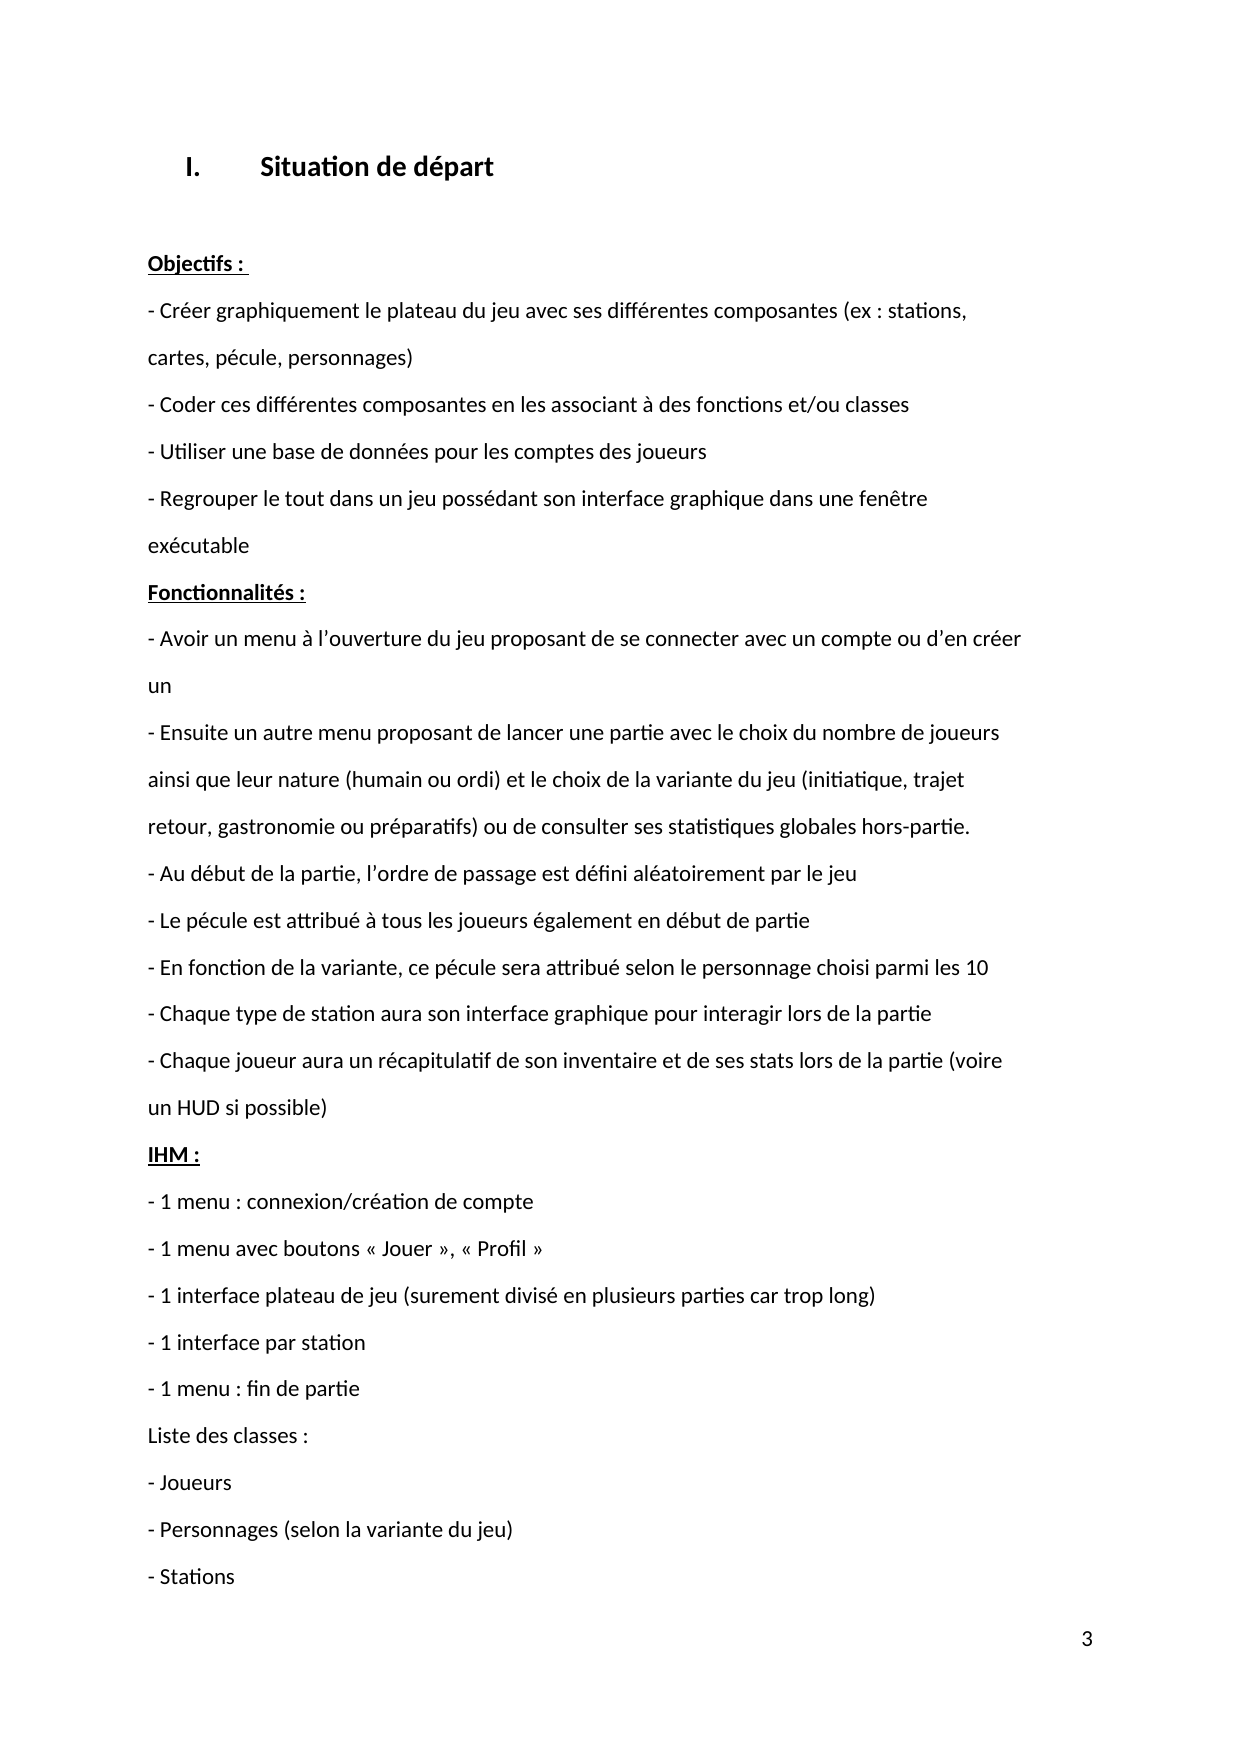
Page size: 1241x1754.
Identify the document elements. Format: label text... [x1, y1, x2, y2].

text retour, gastronomie ou préparatifs) ou de consulter ses statistiques globales hors-partie. [148, 812, 1093, 840]
text un [148, 671, 1093, 699]
text - 1 menu avec boutons « Jouer », « Profil » [148, 1234, 1093, 1262]
text - Créer graphiquement le plateau du jeu avec ses différentes composantes (ex : stations, [148, 296, 1093, 324]
text - Personnages (selon la variante du jeu) [148, 1515, 1093, 1543]
text - 1 menu : fin de partie [148, 1374, 1093, 1403]
text - Ensuite un autre menu proposant de lancer une partie avec le choix du nombre de joueurs [148, 718, 1093, 746]
text - Chaque joueur aura un récapitulatif de son inventaire et de ses stats lors de la partie (voire [148, 1046, 1093, 1074]
text - Avoir un menu à l’ouverture du jeu proposant de se connecter avec un compte ou d’en créer [148, 624, 1093, 653]
list Situation de départ [185, 148, 1093, 183]
text - Joueurs [148, 1468, 1093, 1496]
text - 1 menu : connexion/création de compte [148, 1187, 1093, 1215]
text - Au début de la partie, l’ordre de passage est défini aléatoirement par le jeu [148, 859, 1093, 887]
text Liste des classes : [148, 1421, 1093, 1449]
text - En fonction de la variante, ce pécule sera attribué selon le personnage choisi parmi les 10 [148, 953, 1093, 981]
text - 1 interface plateau de jeu (surement divisé en plusieurs parties car trop long) [148, 1281, 1093, 1309]
text - Utiliser une base de données pour les comptes des joueurs [148, 437, 1093, 465]
text IHM : [148, 1140, 1093, 1168]
text un HUD si possible) [148, 1093, 1093, 1121]
text - Regrouper le tout dans un jeu possédant son interface graphique dans une fenêtre [148, 484, 1093, 512]
text - Chaque type de station aura son interface graphique pour interagir lors de la partie [148, 999, 1093, 1028]
text ainsi que leur nature (humain ou ordi) et le choix de la variante du jeu (initiatique, trajet [148, 765, 1093, 793]
text cartes, pécule, personnages) [148, 343, 1093, 371]
text - 1 interface par station [148, 1328, 1093, 1356]
text Objectifs : [148, 249, 1093, 278]
text exécutable [148, 531, 1093, 559]
text Fonctionnalités : [148, 578, 1093, 606]
text - Coder ces différentes composantes en les associant à des fonctions et/ou classes [148, 390, 1093, 418]
text - Le pécule est attribué à tous les joueurs également en début de partie [148, 906, 1093, 934]
text - Stations [148, 1562, 1093, 1590]
